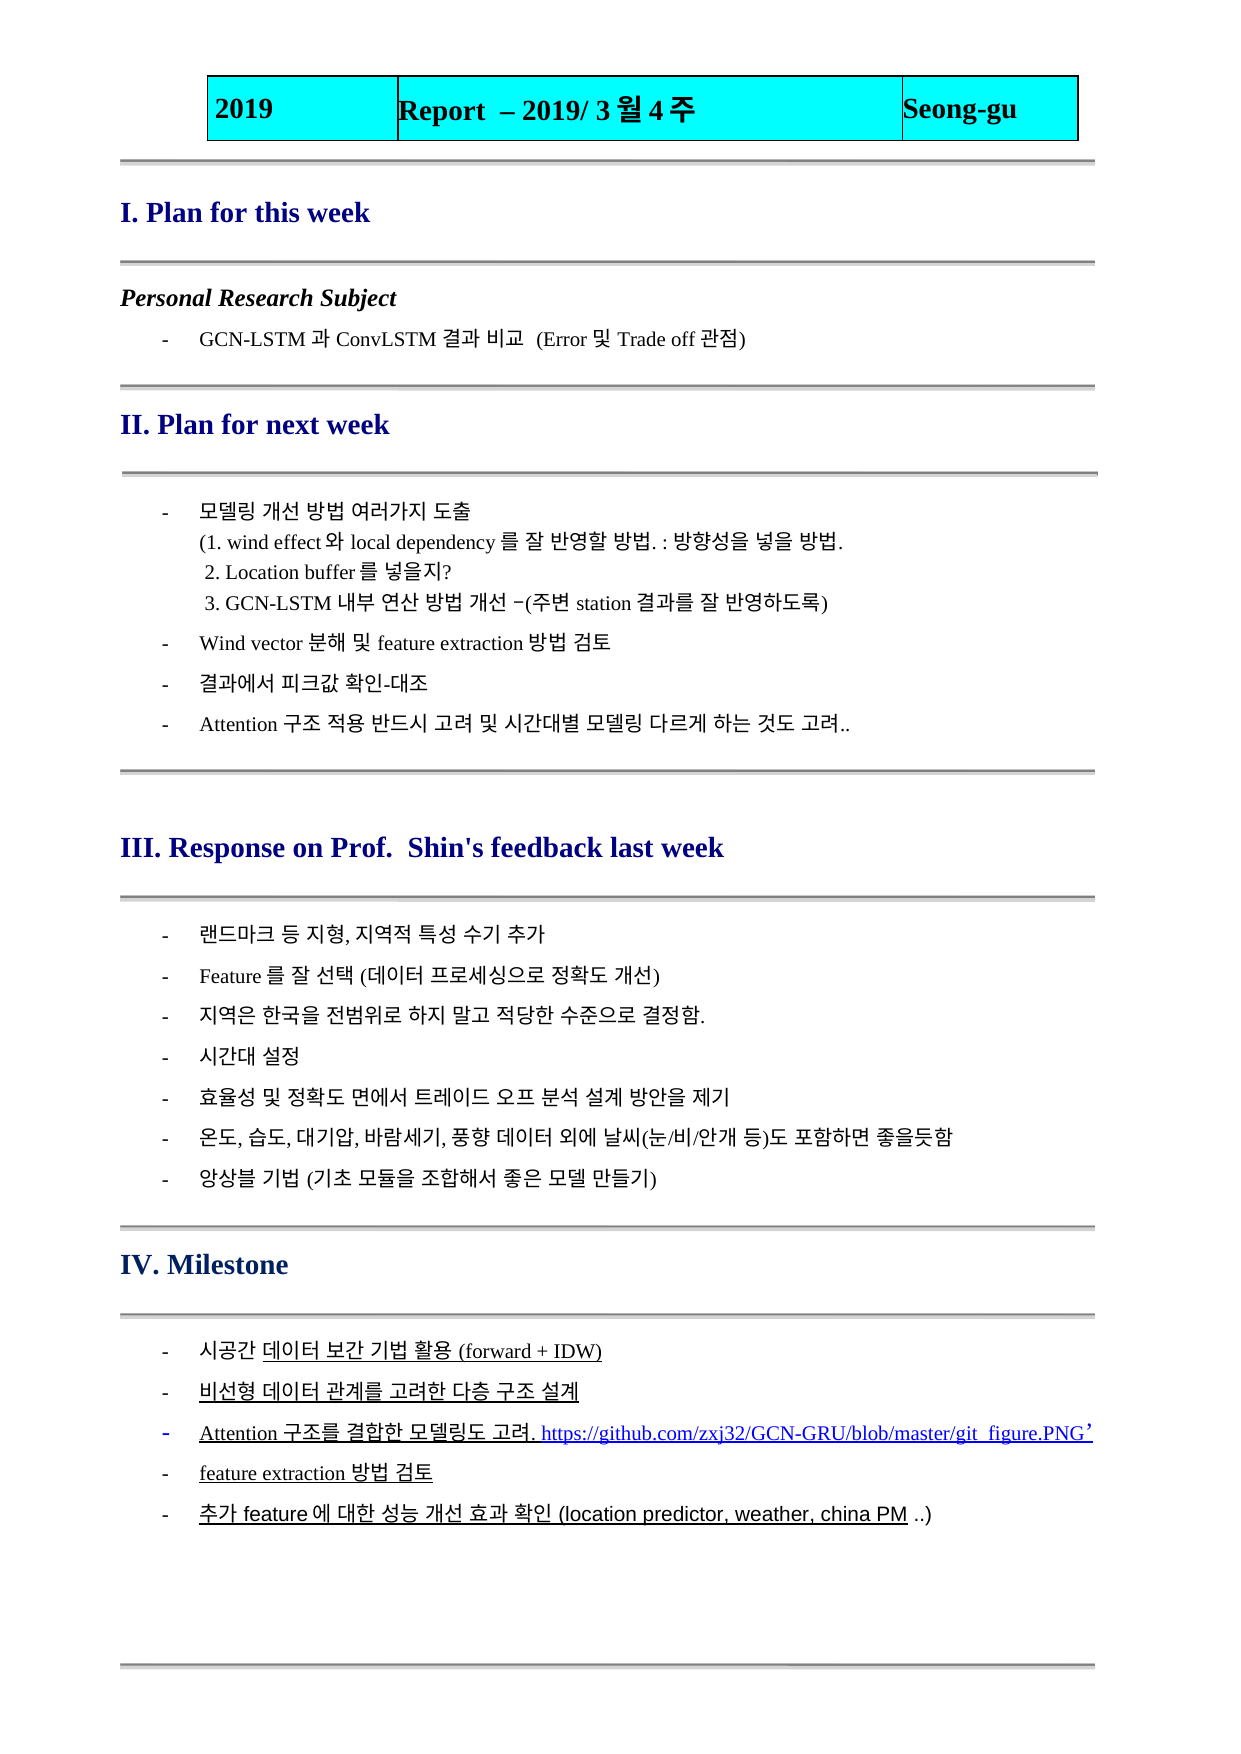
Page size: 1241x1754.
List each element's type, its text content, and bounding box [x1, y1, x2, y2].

text IV. Milestone [120, 1247, 1165, 1280]
list 시간대 설정 [162, 1040, 1165, 1071]
list 효율성 및 정확도 면에서 트레이드 오프 분석 설계 방안을 제기 [162, 1081, 1165, 1111]
list 온도, 습도, 대기압, 바람세기, 풍향 데이터 외에 날씨(눈/비/안개 등)도 포함하면 좋을듯함 [162, 1122, 1165, 1152]
table_header 2019 [208, 77, 397, 140]
list 비선형 데이터 관계를 고려한 다층 구조 설계 [162, 1375, 1165, 1406]
list Attention 구조를 결합한 모델링도 고려. https://github.com/zxj32/GCN-GRU/blob/master/git_figure.PNG’ [162, 1416, 1165, 1446]
text I. Plan for this week [120, 196, 1165, 229]
text II. Plan for next week [120, 407, 1165, 441]
text III. Response on Prof. Shin's feedback last week [120, 831, 1165, 864]
list 랜드마크 등 지형, 지역적 특성 수기 추가 [162, 918, 1165, 949]
list Attention 구조 적용 반드시 고려 및 시간대별 모델링 다르게 하는 것도 고려.. [162, 708, 1165, 738]
table_header Report – 2019/ 3월4주 [399, 77, 902, 140]
list 모델링 개선 방법 여러가지 도출 (1. wind effect와 local dependency를 잘 반영할 방법. : 방향성을 넣을 방법. 2. Location buffer를 넣을지? 3. GCN-LSTM 내부 연산 방법 개선 –(주변 station 결과를 잘 반영하도록) [162, 495, 1165, 616]
list Feature를 잘 선택 (데이터 프로세싱으로 정확도 개선) [162, 959, 1165, 989]
table_header Seong-gu [903, 77, 1077, 140]
list 시공간 데이터 보간 기법 활용 (forward + IDW) [162, 1335, 1165, 1365]
list GCN-LSTM 과 ConvLSTM 결과 비교 (Error 및 Trade off 관점) [162, 323, 1165, 353]
list 결과에서 피크값 확인-대조 [162, 667, 1165, 697]
list feature extraction 방법 검토 [162, 1457, 1165, 1487]
list 앙상블 기법 (기초 모듈을 조합해서 좋은 모델 만들기) [162, 1162, 1165, 1192]
list 지역은 한국을 전범위로 하지 말고 적당한 수준으로 결정함. [162, 1000, 1165, 1030]
text Personal Research Subject [120, 283, 1165, 312]
list 추가 feature에 대한 성능 개선 효과 확인 (location predictor, weather, china PM ..) [162, 1497, 1165, 1527]
list Wind vector 분해 및 feature extraction 방법 검토 [162, 626, 1165, 657]
